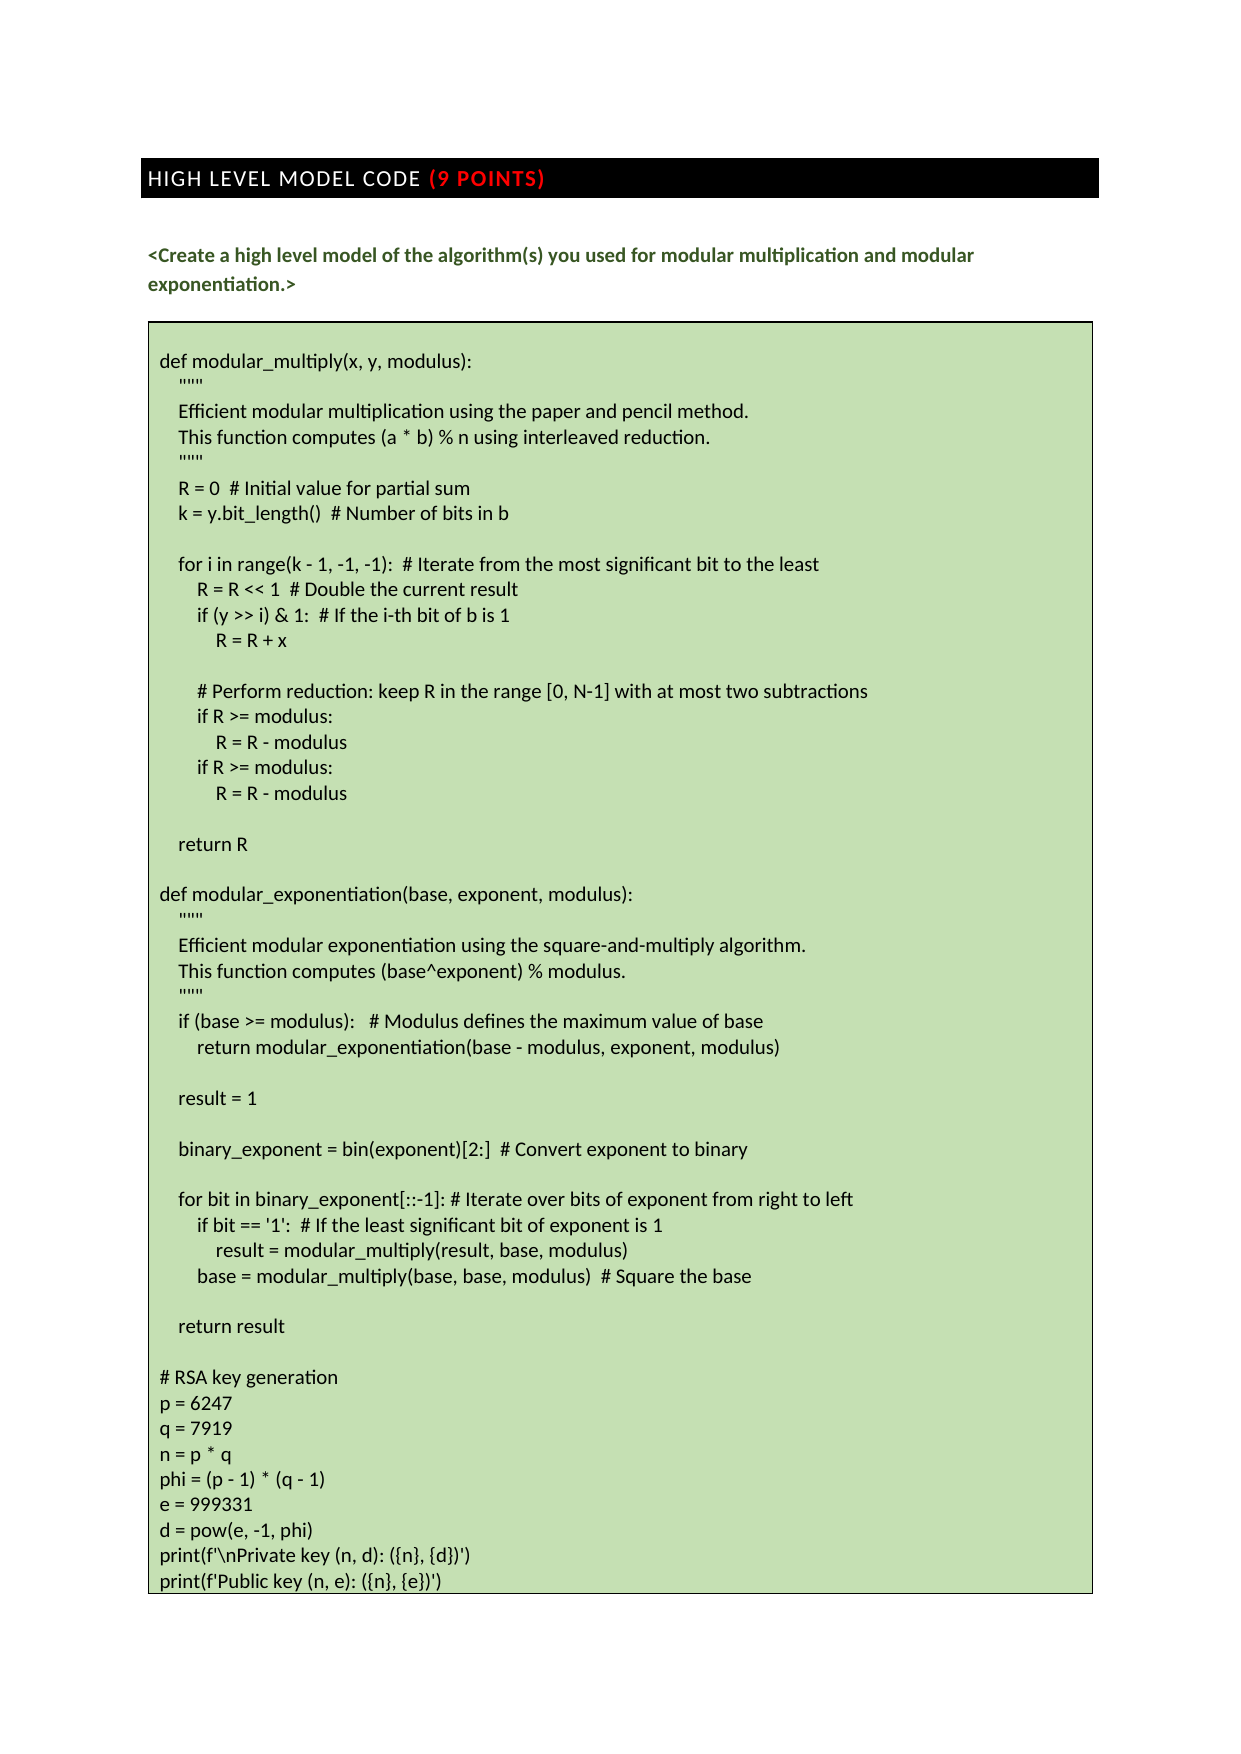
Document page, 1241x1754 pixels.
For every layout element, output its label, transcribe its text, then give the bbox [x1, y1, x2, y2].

subtitle High level model CODE (9 points) [148, 164, 1093, 192]
text <Create a high level model of the algorithm(s) you used for modular multiplication and modular exponentiation.> [148, 213, 1093, 297]
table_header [149, 323, 1092, 1593]
